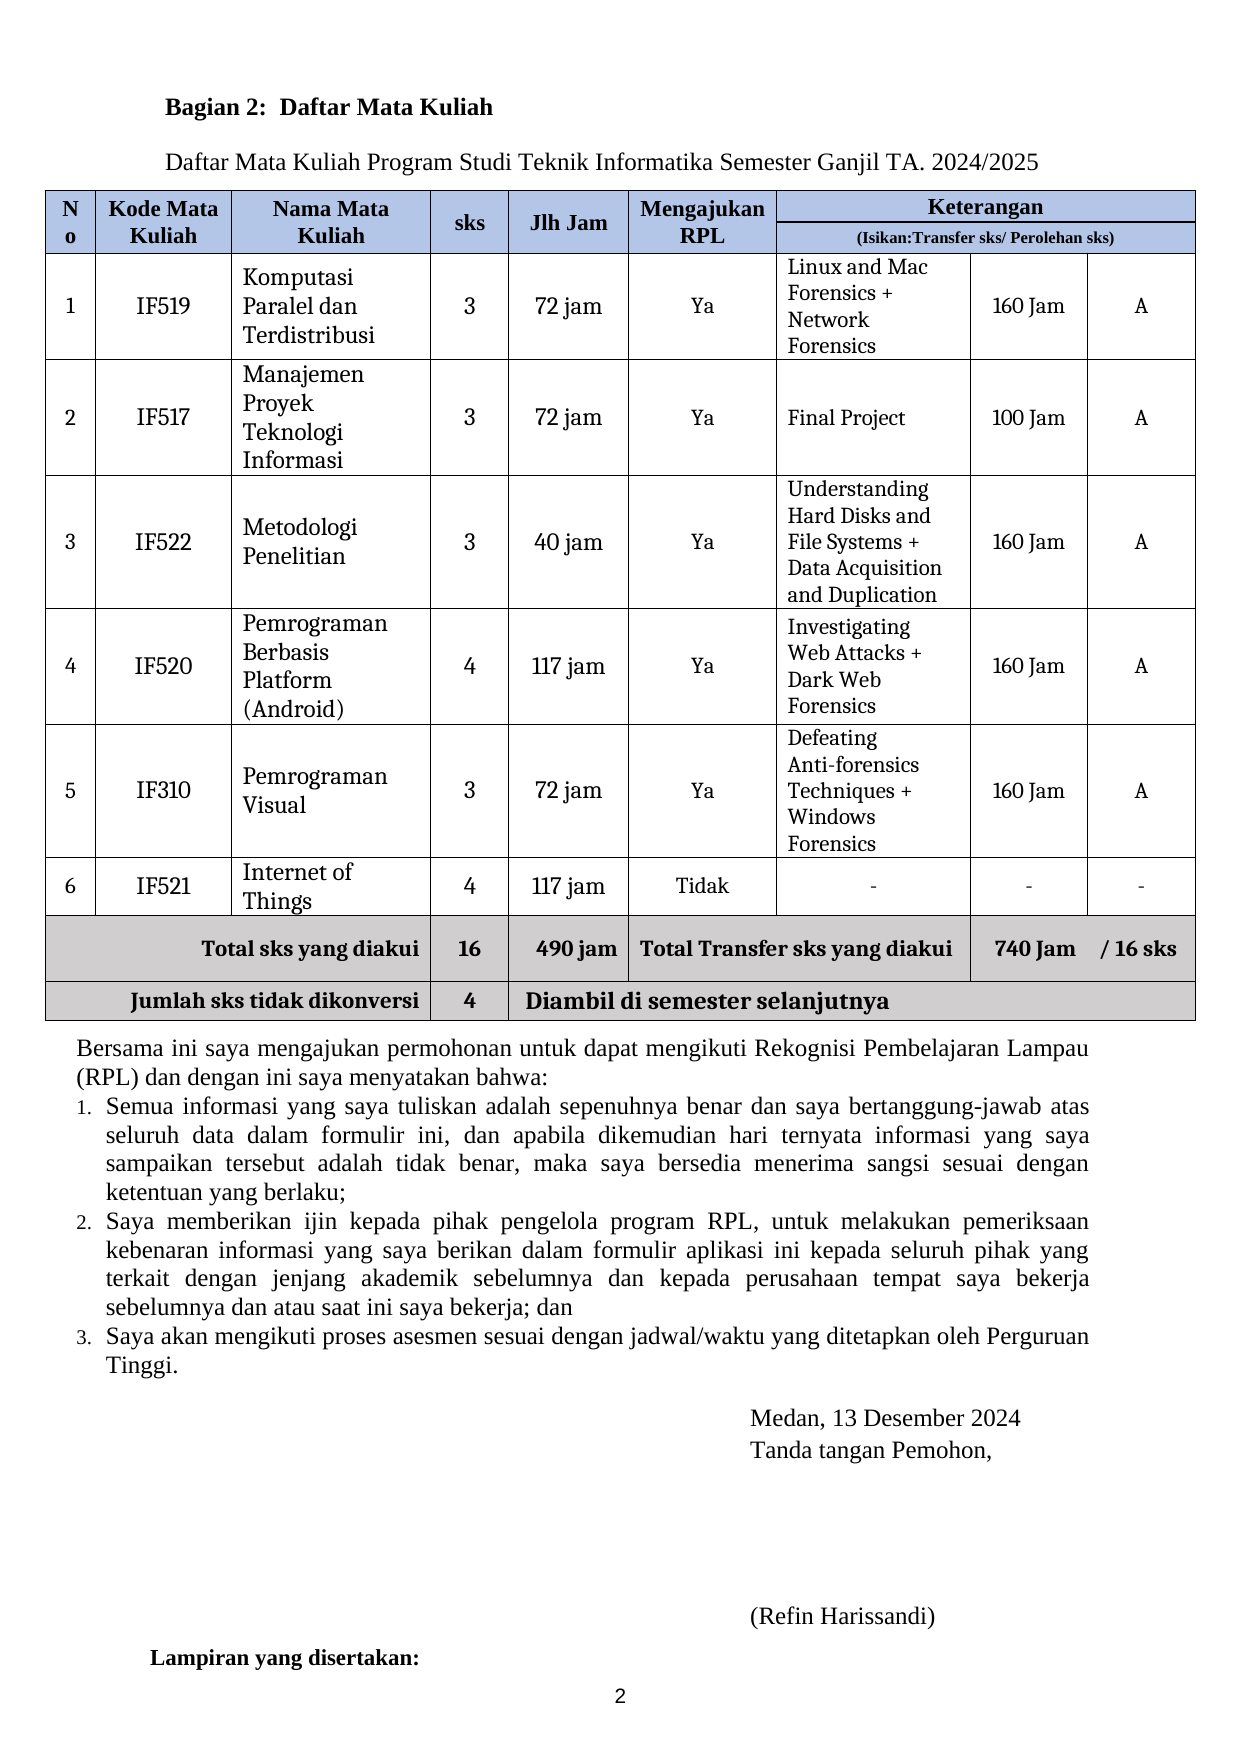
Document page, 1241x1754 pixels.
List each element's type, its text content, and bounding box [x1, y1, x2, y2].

table_cell 72 jam [509, 360, 628, 475]
table_header Mengajukan RPL [629, 191, 776, 253]
table_cell A [1088, 609, 1195, 724]
table_cell Pemrograman Berbasis Platform (Android) [232, 609, 430, 724]
table_cell Defeating Anti-forensics Techniques + Windows Forensics [777, 725, 970, 857]
table_cell Linux and Mac Forensics + Network Forensics [777, 254, 970, 359]
table_cell Pemrograman Visual [232, 725, 430, 857]
table_cell Total sks yang diakui [46, 916, 430, 981]
table_cell Ya [629, 476, 776, 608]
table_cell IF520 [96, 609, 231, 724]
table_cell Understanding Hard Disks and File Systems + Data Acquisition and Duplication [777, 476, 970, 608]
table_cell 4 [431, 858, 508, 915]
table_cell 3 [431, 725, 508, 857]
table_cell 3 [46, 476, 95, 608]
text Bersama ini saya mengajukan permohonan untuk dapat mengikuti Rekognisi Pembelajaran Lampau (RPL) dan dengan ini saya menyatakan bahwa: [76, 1033, 1090, 1091]
table_cell IF519 [96, 254, 231, 359]
text Bagian 2: Daftar Mata Kuliah [165, 89, 1090, 122]
table_cell A [1088, 476, 1195, 608]
table_header No [46, 191, 95, 253]
table_cell 160 Jam [971, 476, 1087, 608]
table_cell Tidak [629, 858, 776, 915]
table_cell IF310 [96, 725, 231, 857]
table_cell Investigating Web Attacks + Dark Web Forensics [777, 609, 970, 724]
table_cell A [1088, 254, 1195, 359]
text Daftar Mata Kuliah Program Studi Teknik Informatika Semester Ganjil TA. 2024/2025 [165, 147, 1090, 176]
table_cell IF521 [96, 858, 231, 915]
table_cell 6 [46, 858, 95, 915]
table_cell 160 Jam [971, 725, 1087, 857]
table_cell 16 [431, 916, 508, 981]
table_cell 160 Jam [971, 254, 1087, 359]
table_cell - [971, 858, 1087, 915]
table_cell Internet of Things [232, 858, 430, 915]
table_cell 5 [46, 725, 95, 857]
text Medan, 13 Desember 2024 [601, 1403, 1090, 1431]
table_cell Total Transfer sks yang diakui [629, 916, 970, 981]
table_cell A [1088, 725, 1195, 857]
table_header Nama Mata Kuliah [232, 191, 430, 253]
text (Refin Harissandi) [601, 1601, 1090, 1629]
table_cell Manajemen Proyek Teknologi Informasi [232, 360, 430, 475]
table_cell 117 jam [509, 858, 628, 915]
table_cell - [777, 858, 970, 915]
table_cell 740 Jam [971, 916, 1087, 981]
table_cell Metodologi Penelitian [232, 476, 430, 608]
table_cell Jumlah sks tidak dikonversi [46, 982, 430, 1020]
list Saya akan mengikuti proses asesmen sesuai dengan jadwal/waktu yang ditetapkan oleh Perguruan Tinggi. [76, 1321, 1090, 1378]
table_cell 40 jam [509, 476, 628, 608]
table_cell A [1088, 360, 1195, 475]
table_header Kode Mata Kuliah [96, 191, 231, 253]
table_cell 490 jam [509, 916, 628, 981]
table_cell Ya [629, 609, 776, 724]
table_cell / 16 sks [1087, 916, 1195, 981]
table_cell IF517 [96, 360, 231, 475]
table_cell 4 [46, 609, 95, 724]
table_cell Final Project [777, 360, 970, 475]
table_cell 3 [431, 360, 508, 475]
text Tanda tangan Pemohon, [601, 1436, 1090, 1464]
table_header Keterangan [777, 191, 1195, 221]
table_cell Ya [629, 254, 776, 359]
table_cell 3 [431, 254, 508, 359]
table_cell 72 jam [509, 725, 628, 857]
table_cell 160 Jam [971, 609, 1087, 724]
table_cell - [1088, 858, 1195, 915]
table_cell 100 Jam [971, 360, 1087, 475]
list Saya memberikan ijin kepada pihak pengelola program RPL, untuk melakukan pemeriksaan kebenaran informasi yang saya berikan dalam formulir aplikasi ini kepada seluruh pihak yang terkait dengan jenjang akademik sebelumnya dan kepada perusahaan tempat saya bekerja sebelumnya dan atau saat ini saya bekerja; dan [76, 1206, 1090, 1321]
list Semua informasi yang saya tuliskan adalah sepenuhnya benar dan saya bertanggung-jawab atas seluruh data dalam formulir ini, dan apabila dikemudian hari ternyata informasi yang saya sampaikan tersebut adalah tidak benar, maka saya bersedia menerima sangsi sesuai dengan ketentuan yang berlaku; [76, 1091, 1090, 1206]
table_header Jlh Jam [509, 191, 628, 253]
table_cell 4 [431, 982, 508, 1020]
table_cell Ya [629, 725, 776, 857]
table_cell 2 [46, 360, 95, 475]
table_cell 4 [431, 609, 508, 724]
table_cell IF522 [96, 476, 231, 608]
table_cell Diambil di semester selanjutnya [509, 982, 1195, 1020]
table_cell 117 jam [509, 609, 628, 724]
table_cell (Isikan:Transfer sks/ Perolehan sks) [777, 223, 1195, 253]
table_cell 72 jam [509, 254, 628, 359]
table_cell Komputasi Paralel dan Terdistribusi [232, 254, 430, 359]
table_cell 3 [431, 476, 508, 608]
table_cell Ya [629, 360, 776, 475]
text Lampiran yang disertakan: [150, 1644, 1090, 1670]
table_cell 1 [46, 254, 95, 359]
table_header sks [431, 191, 508, 253]
